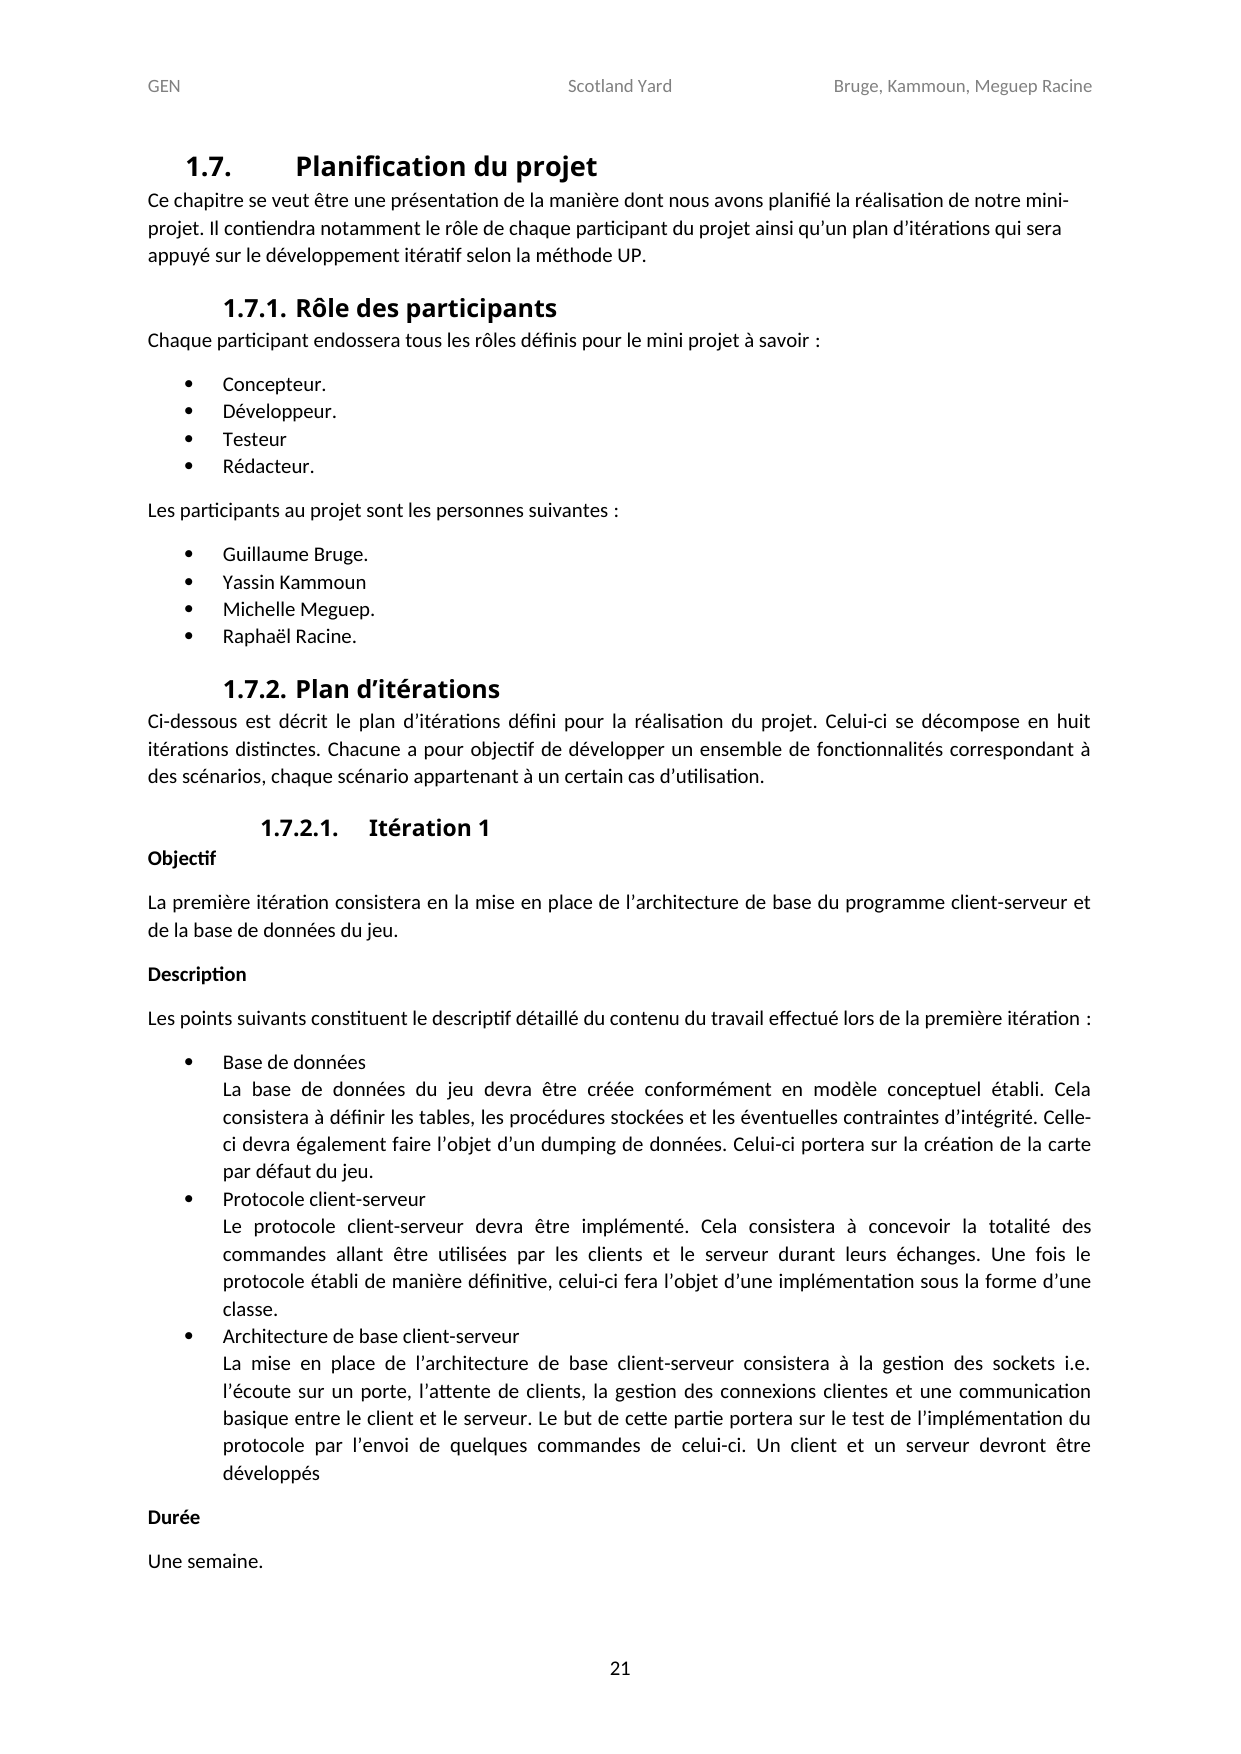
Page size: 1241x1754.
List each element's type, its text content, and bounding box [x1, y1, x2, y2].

text Une semaine. [148, 1548, 1093, 1574]
text Les participants au projet sont les personnes suivantes : [148, 497, 1093, 523]
list Le protocole client-serveur devra être implémenté. Cela consistera à concevoir la totalité des commandes allant être utilisées par les clients et le serveur durant leurs échanges. Une fois le protocole établi de manière définitive, celui-ci fera l’objet d’une implémentation sous la forme d’une classe. [223, 1213, 1093, 1321]
text Ci-dessous est décrit le plan d’itérations défini pour la réalisation du projet. Celui-ci se décompose en huit itérations distinctes. Chacune a pour objectif de développer un ensemble de fonctionnalités correspondant à des scénarios, chaque scénario appartenant à un certain cas d’utilisation. [148, 709, 1093, 789]
list Rédacteur. [185, 453, 1093, 479]
list Testeur [185, 426, 1093, 451]
list Concepteur. [185, 371, 1093, 397]
list Développeur. [185, 399, 1093, 424]
text Objectif [148, 846, 1093, 871]
list Base de données [185, 1049, 1093, 1074]
list La mise en place de l’architecture de base client-serveur consistera à la gestion des sockets i.e. l’écoute sur un porte, l’attente de clients, la gestion des connexions clientes et une communication basique entre le client et le serveur. Le but de cette partie portera sur le test de l’implémentation du protocole par l’envoi de quelques commandes de celui-ci. Un client et un serveur devront être développés [223, 1351, 1093, 1486]
list Michelle Meguep. [185, 596, 1093, 622]
title Planification du projet [185, 148, 1093, 184]
title Plan d’itérations [223, 672, 1093, 706]
title Rôle des participants [223, 290, 1093, 324]
subtitle Itération 1 [260, 812, 1093, 843]
text Ce chapitre se veut être une présentation de la manière dont nous avons planifié la réalisation de notre mini-projet. Il contiendra notamment le rôle de chaque participant du projet ainsi qu’un plan d’itérations qui sera appuyé sur le développement itératif selon la méthode UP. [148, 187, 1093, 268]
list La base de données du jeu devra être créée conformément en modèle conceptuel établi. Cela consistera à définir les tables, les procédures stockées et les éventuelles contraintes d’intégrité. Celle-ci devra également faire l’objet d’un dumping de données. Celui-ci portera sur la création de la carte par défaut du jeu. [223, 1077, 1093, 1184]
text Description [148, 961, 1093, 986]
text La première itération consistera en la mise en place de l’architecture de base du programme client-serveur et de la base de données du jeu. [148, 889, 1093, 942]
list Architecture de base client-serveur [185, 1323, 1093, 1348]
list Yassin Kammoun [185, 569, 1093, 594]
text Durée [148, 1504, 1093, 1529]
text Les points suivants constituent le descriptif détaillé du contenu du travail effectué lors de la première itération : [148, 1005, 1093, 1031]
list Raphaël Racine. [185, 624, 1093, 649]
list Protocole client-serveur [185, 1186, 1093, 1212]
list Guillaume Bruge. [185, 542, 1093, 567]
text Chaque participant endossera tous les rôles définis pour le mini projet à savoir : [148, 327, 1093, 353]
